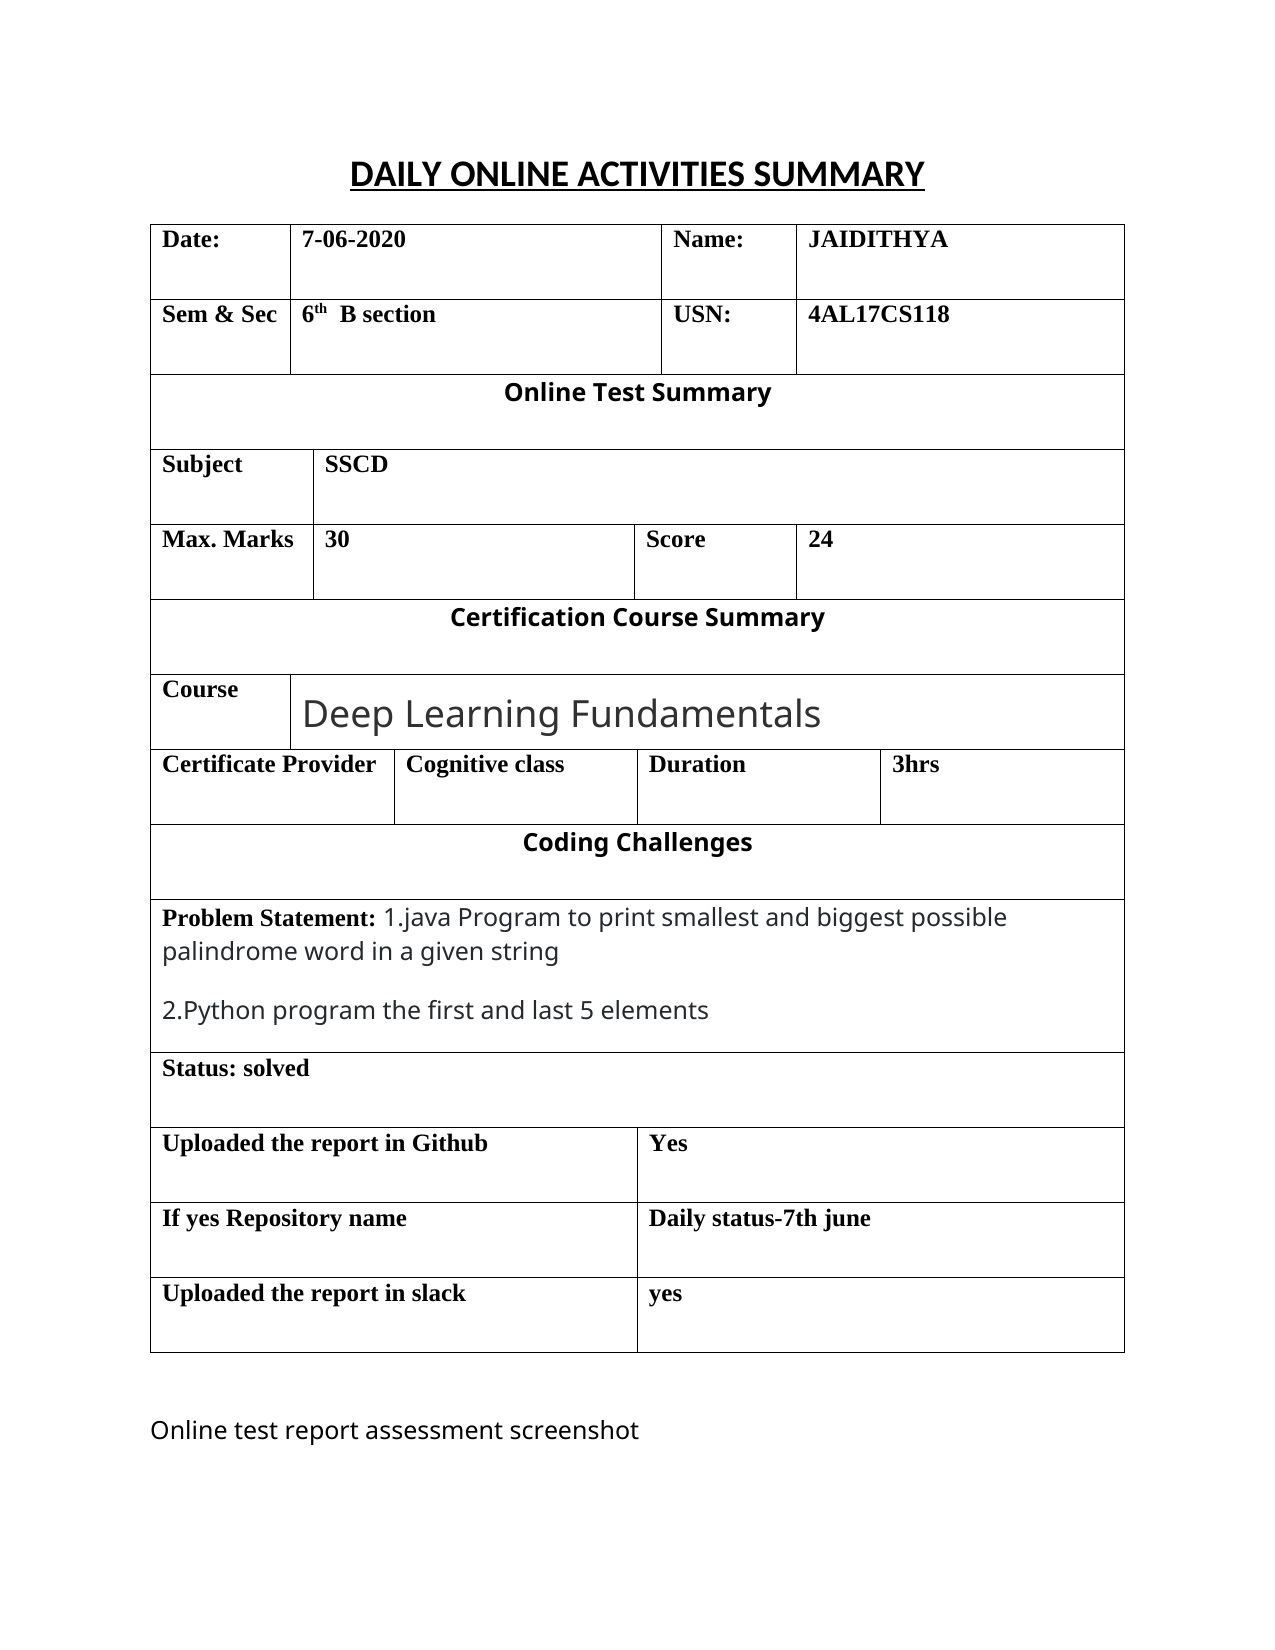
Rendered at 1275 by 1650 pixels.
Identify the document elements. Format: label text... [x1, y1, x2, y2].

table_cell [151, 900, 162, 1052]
table_cell 4AL17CS118 [797, 300, 1124, 373]
table_cell Duration [638, 750, 880, 823]
table_cell Daily status-7th june [638, 1203, 1124, 1277]
text DAILY ONLINE ACTIVITIES SUMMARY [150, 150, 1125, 196]
table_cell 3hrs [881, 750, 1124, 823]
table_cell 6th B section [291, 300, 661, 373]
table_header Date: [151, 225, 290, 298]
table_header 7-06-2020 [291, 225, 661, 298]
table_cell Certification Course Summary [151, 600, 1124, 673]
table_cell Subject [151, 450, 313, 523]
table_cell Score [635, 525, 796, 598]
table_cell Certificate Provider [151, 750, 394, 823]
table_cell yes [638, 1278, 1124, 1352]
table_header JAIDITHYA [797, 225, 1124, 298]
table_cell Coding Challenges [151, 825, 1124, 898]
table_cell Status: solved [151, 1053, 1124, 1127]
table_cell If yes Repository name [151, 1203, 637, 1277]
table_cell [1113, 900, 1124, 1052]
table_cell USN: [662, 300, 796, 373]
table_cell SSCD [314, 450, 1124, 523]
table_cell Sem & Sec [151, 300, 290, 373]
table_header Name: [662, 225, 796, 298]
table_cell 24 [797, 525, 1124, 598]
text Online test report assessment screenshot [150, 1413, 1125, 1447]
table_cell Max. Marks [151, 525, 313, 598]
table_cell Online Test Summary [151, 375, 1124, 448]
table_cell Deep Learning Fundamentals Start Course [291, 675, 1124, 748]
table_cell Uploaded the report in slack [151, 1278, 637, 1352]
table_cell Yes [638, 1128, 1124, 1202]
table_cell 30 [314, 525, 634, 598]
table_cell Course [151, 675, 290, 748]
table_cell Cognitive class [395, 750, 637, 823]
table_cell Uploaded the report in Github [151, 1128, 637, 1202]
